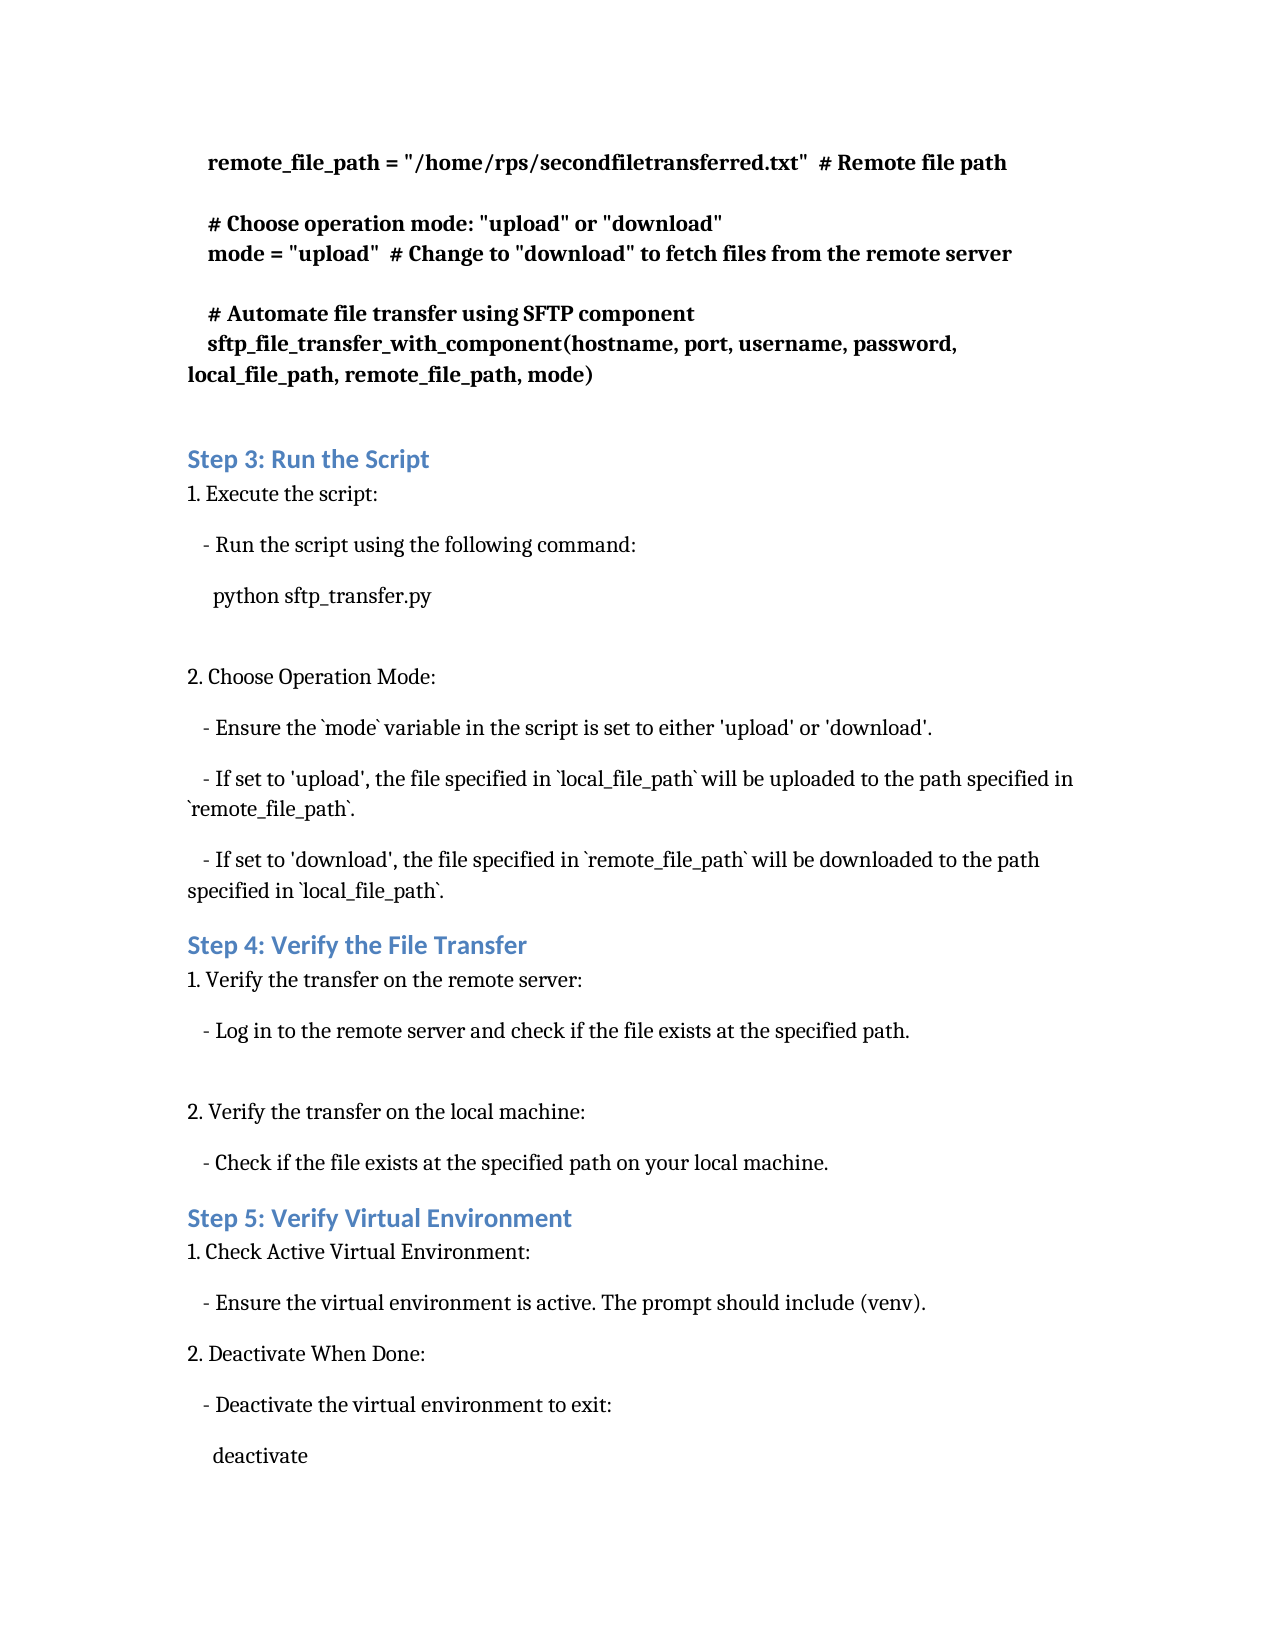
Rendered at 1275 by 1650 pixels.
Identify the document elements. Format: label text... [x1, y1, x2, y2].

text deactivate [187, 1443, 1087, 1469]
text 2. Choose Operation Mode: [187, 634, 1087, 690]
text - Deactivate the virtual environment to exit: [187, 1392, 1087, 1418]
text - Check if the file exists at the specified path on your local machine. [187, 1150, 1087, 1176]
text 2. Verify the transfer on the local machine: [187, 1068, 1087, 1125]
text 1. Execute the script: [187, 481, 1087, 507]
subtitle Step 4: Verify the File Transfer [187, 928, 1087, 962]
text - Run the script using the following command: [187, 532, 1087, 558]
text 2. Deactivate When Done: [187, 1341, 1087, 1367]
text - If set to 'upload', the file specified in `local_file_path` will be uploaded to the path specified in `remote_file_path`. [187, 766, 1087, 823]
text - If set to 'download', the file specified in `remote_file_path` will be downloaded to the path specified in `local_file_path`. [187, 847, 1087, 904]
text - Ensure the `mode` variable in the script is set to either 'upload' or 'download'. [187, 715, 1087, 741]
subtitle Step 3: Run the Script [187, 443, 1087, 476]
text python sftp_transfer.py [187, 583, 1087, 609]
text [187, 150, 1087, 418]
text - Ensure the virtual environment is active. The prompt should include (venv). [187, 1290, 1087, 1316]
subtitle Step 5: Verify Virtual Environment [187, 1201, 1087, 1234]
text 1. Verify the transfer on the remote server: [187, 966, 1087, 993]
text - Log in to the remote server and check if the file exists at the specified path. [187, 1017, 1087, 1044]
text 1. Check Active Virtual Environment: [187, 1239, 1087, 1265]
